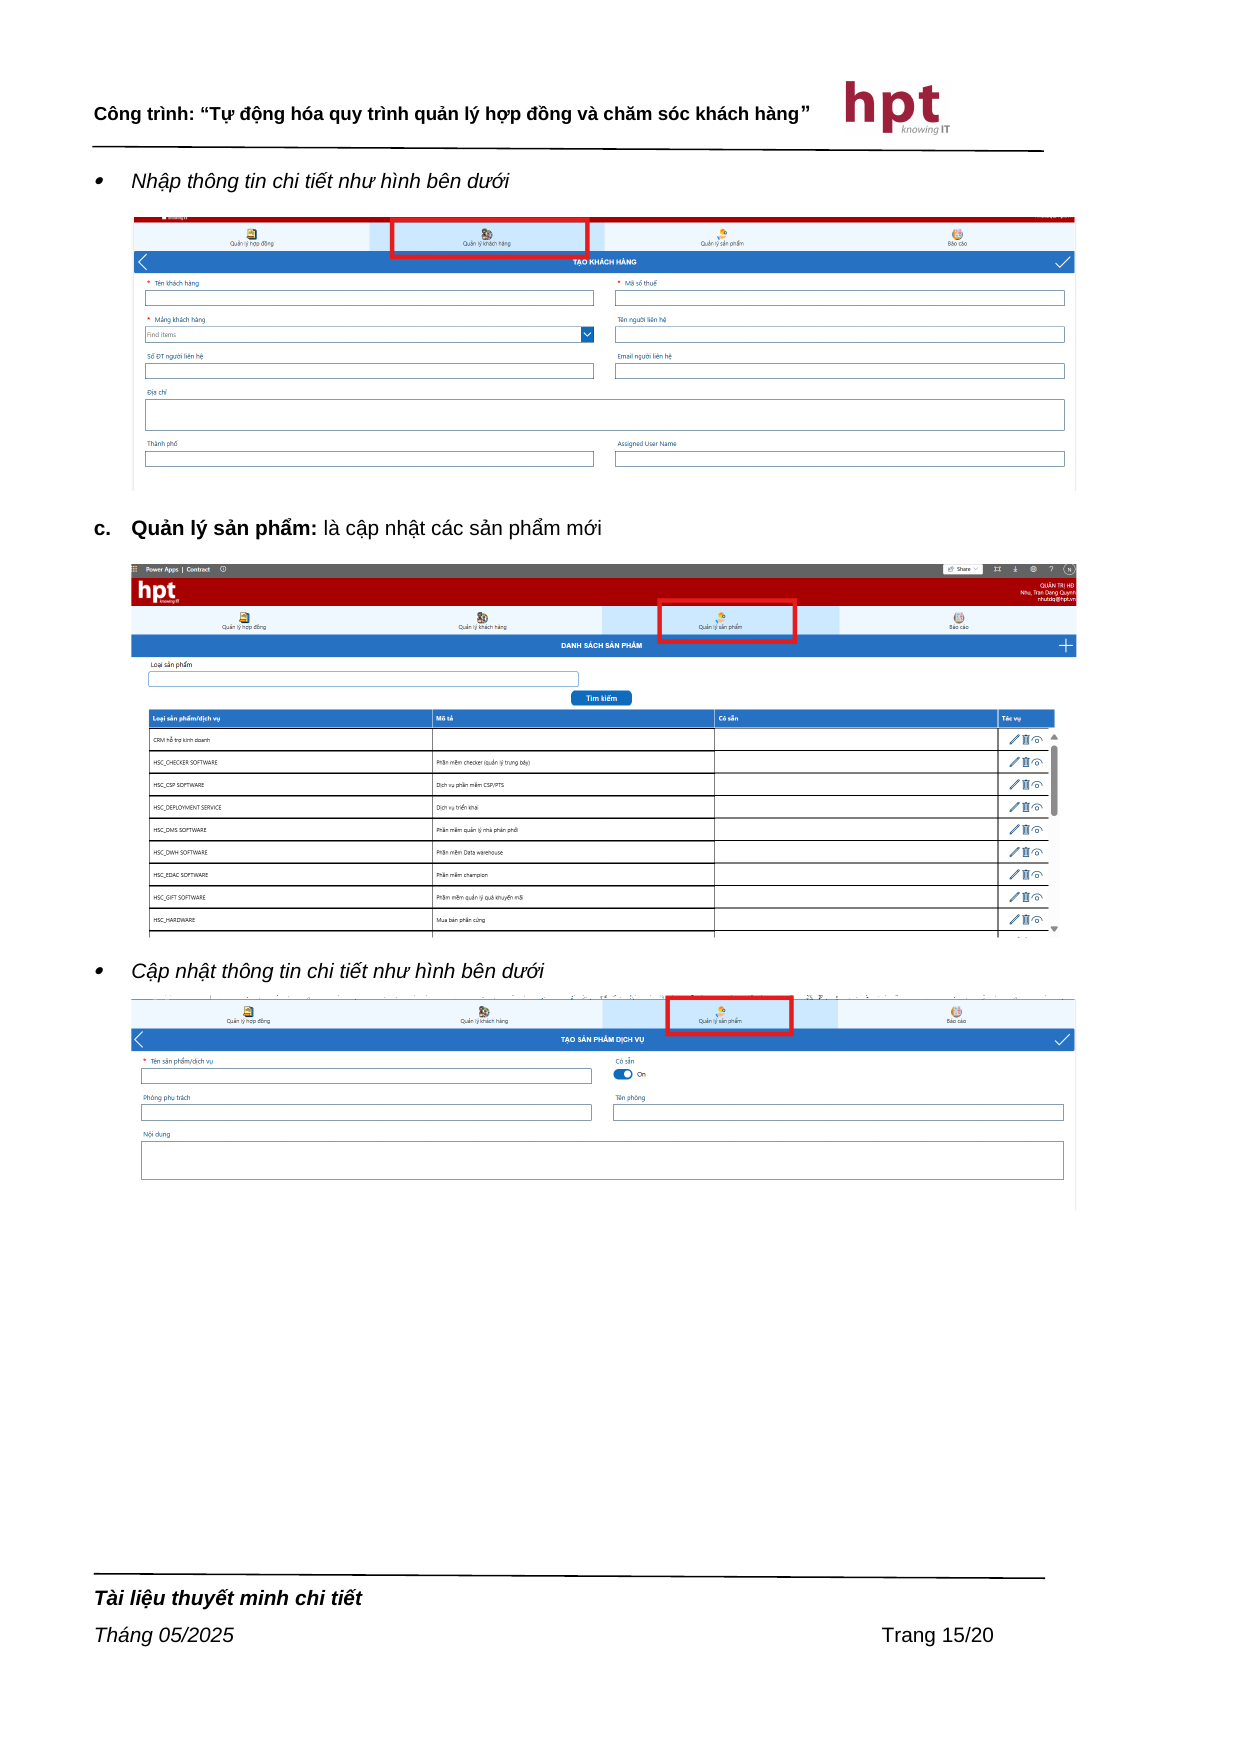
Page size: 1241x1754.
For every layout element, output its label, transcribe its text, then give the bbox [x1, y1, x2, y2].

picture [131, 217, 1077, 491]
list Nhập thông tin chi tiết như hình bên dưới [94, 169, 1122, 193]
list Cập nhật thông tin chi tiết như hình bên dưới [94, 959, 1122, 983]
picture [845, 81, 950, 135]
picture [131, 564, 1077, 947]
picture [131, 995, 1077, 1210]
list Quản lý sản phẩm: là cập nhật các sản phẩm mới [94, 515, 1122, 539]
